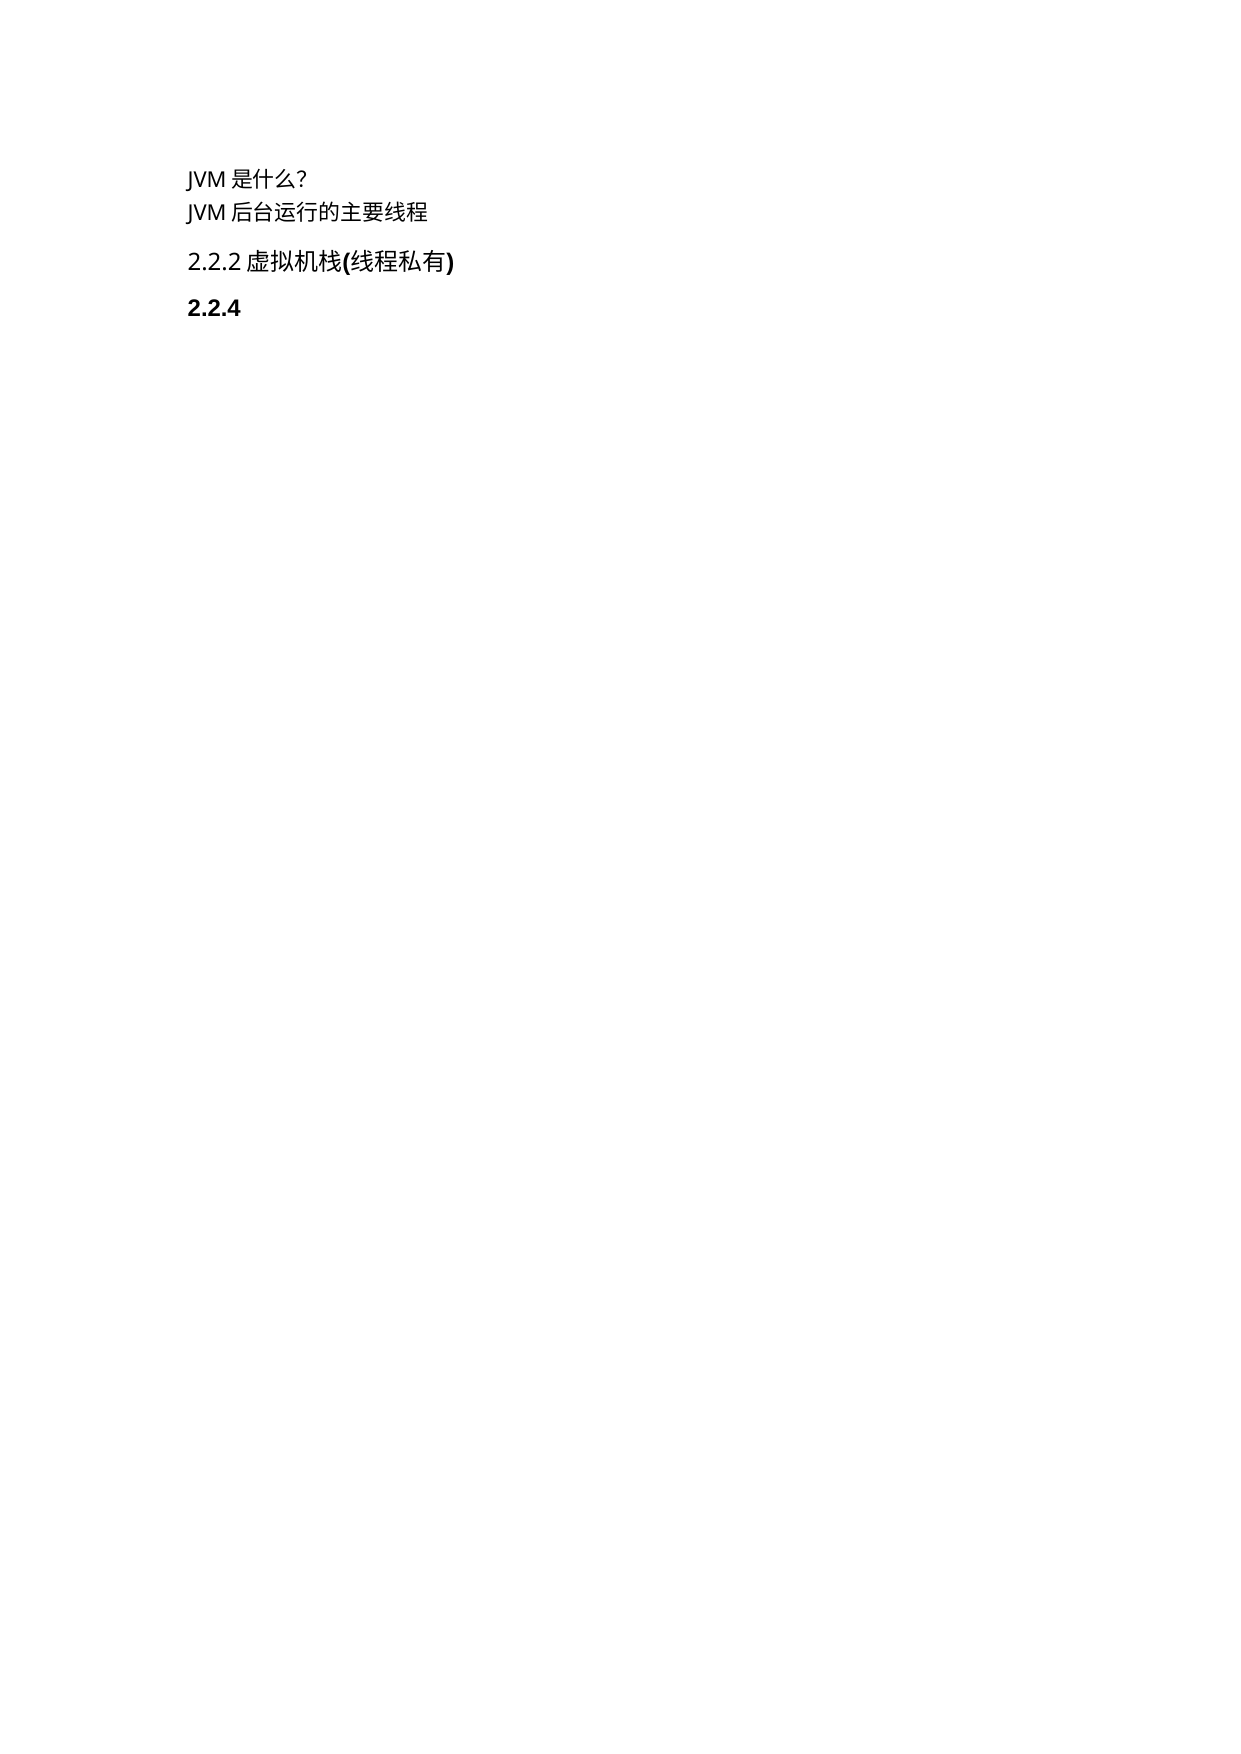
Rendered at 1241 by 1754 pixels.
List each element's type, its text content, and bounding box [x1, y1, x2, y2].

text 2.2.4 [187, 292, 1053, 324]
text JVM是什么？ [187, 162, 1053, 194]
text JVM后台运行的主要线程 [187, 194, 1053, 227]
text 2.2.2虚拟机栈(线程私有) [187, 227, 1053, 292]
